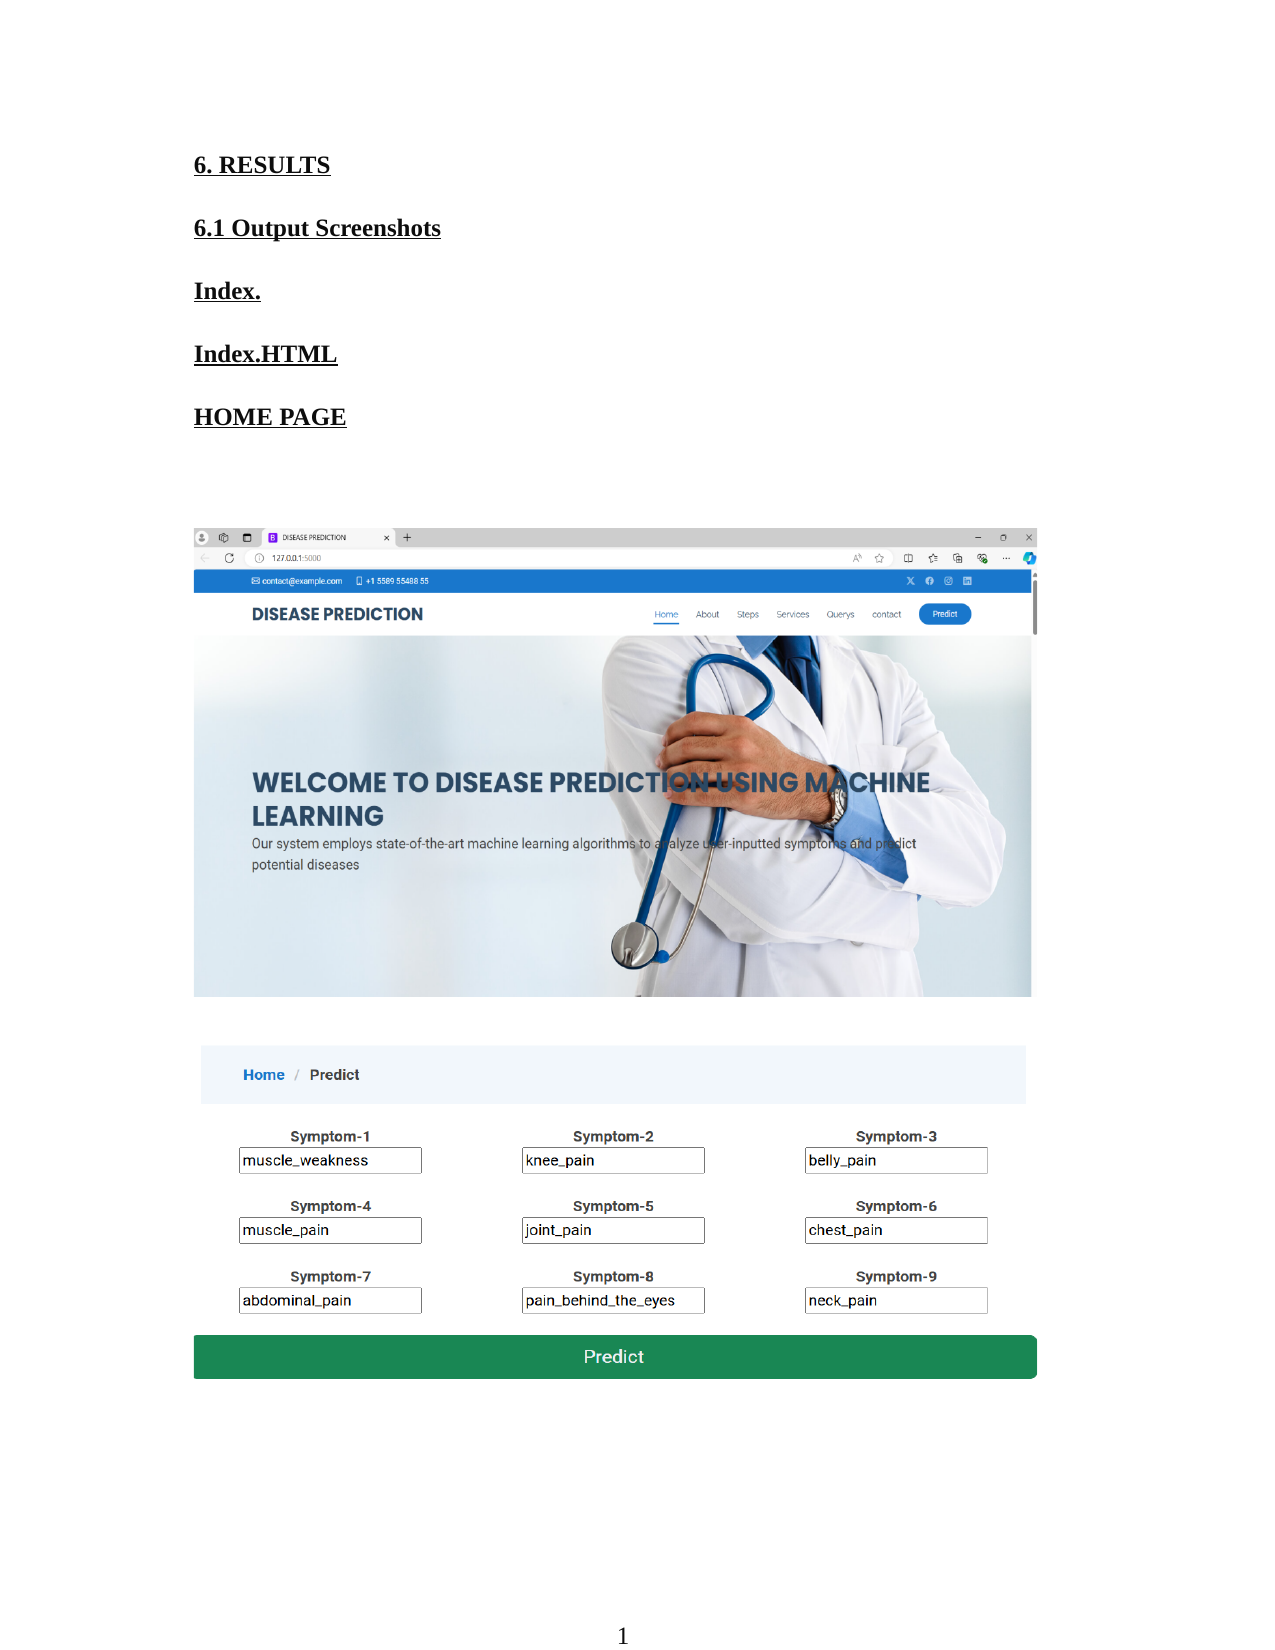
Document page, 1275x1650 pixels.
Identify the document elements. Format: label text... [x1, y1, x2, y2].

text HOME PAGE [194, 402, 1000, 431]
text Index. [194, 276, 1000, 305]
text Index.HTML [194, 339, 1000, 368]
text 6.1 Output Screenshots [194, 213, 1000, 242]
picture [193, 528, 1038, 997]
text 6. RESULTS [194, 150, 1000, 179]
picture [193, 1030, 1038, 1388]
